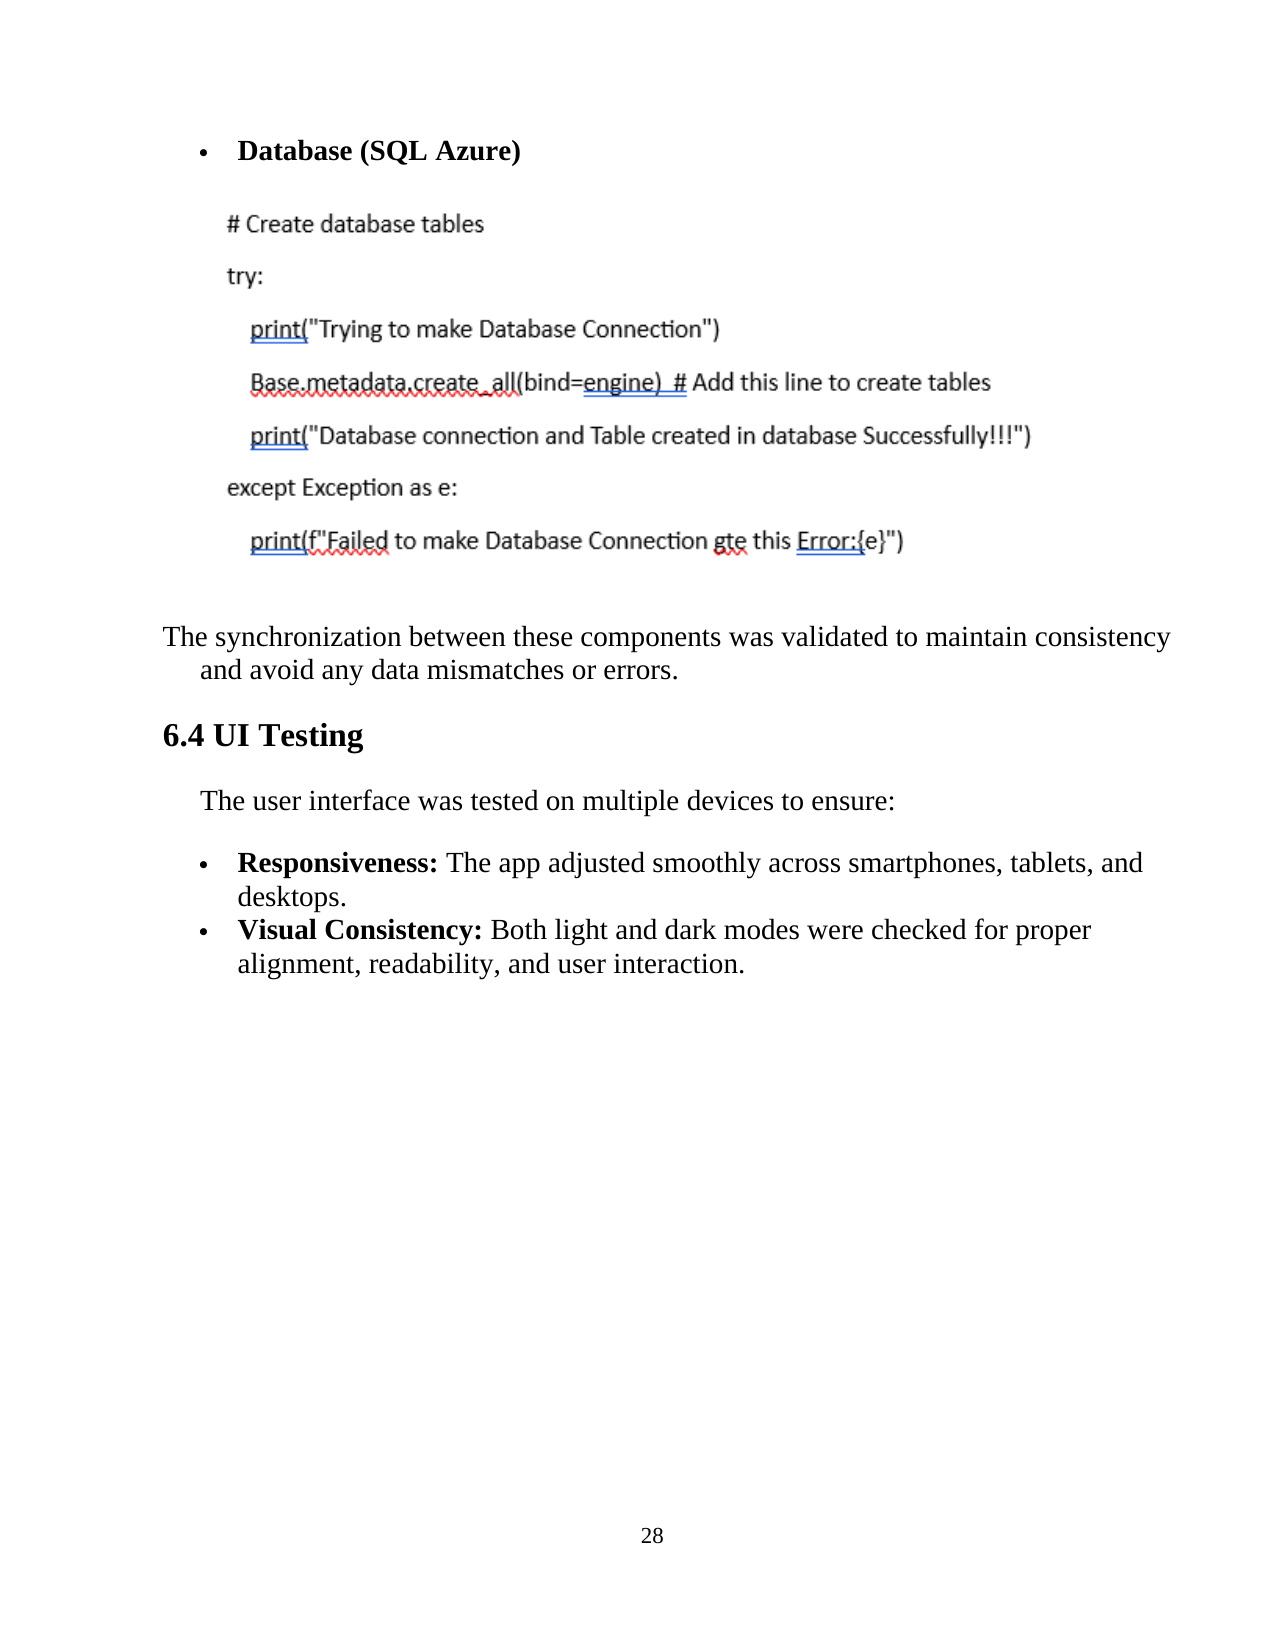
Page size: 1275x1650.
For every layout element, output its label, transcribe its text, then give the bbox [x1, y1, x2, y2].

text The user interface was tested on multiple devices to ensure: [125, 783, 1217, 816]
list Database (SQL Azure) [200, 133, 1217, 167]
list Responsiveness: The app adjusted smoothly across smartphones, tablets, and desktops. [200, 845, 1217, 912]
subtitle 6.4 UI Testing [163, 715, 1217, 753]
list Visual Consistency: Both light and dark modes were checked for proper alignment, readability, and user interaction. [200, 912, 1217, 979]
picture [200, 196, 1058, 590]
text The synchronization between these components was validated to maintain consistency and avoid any data mismatches or errors. [162, 619, 1217, 686]
